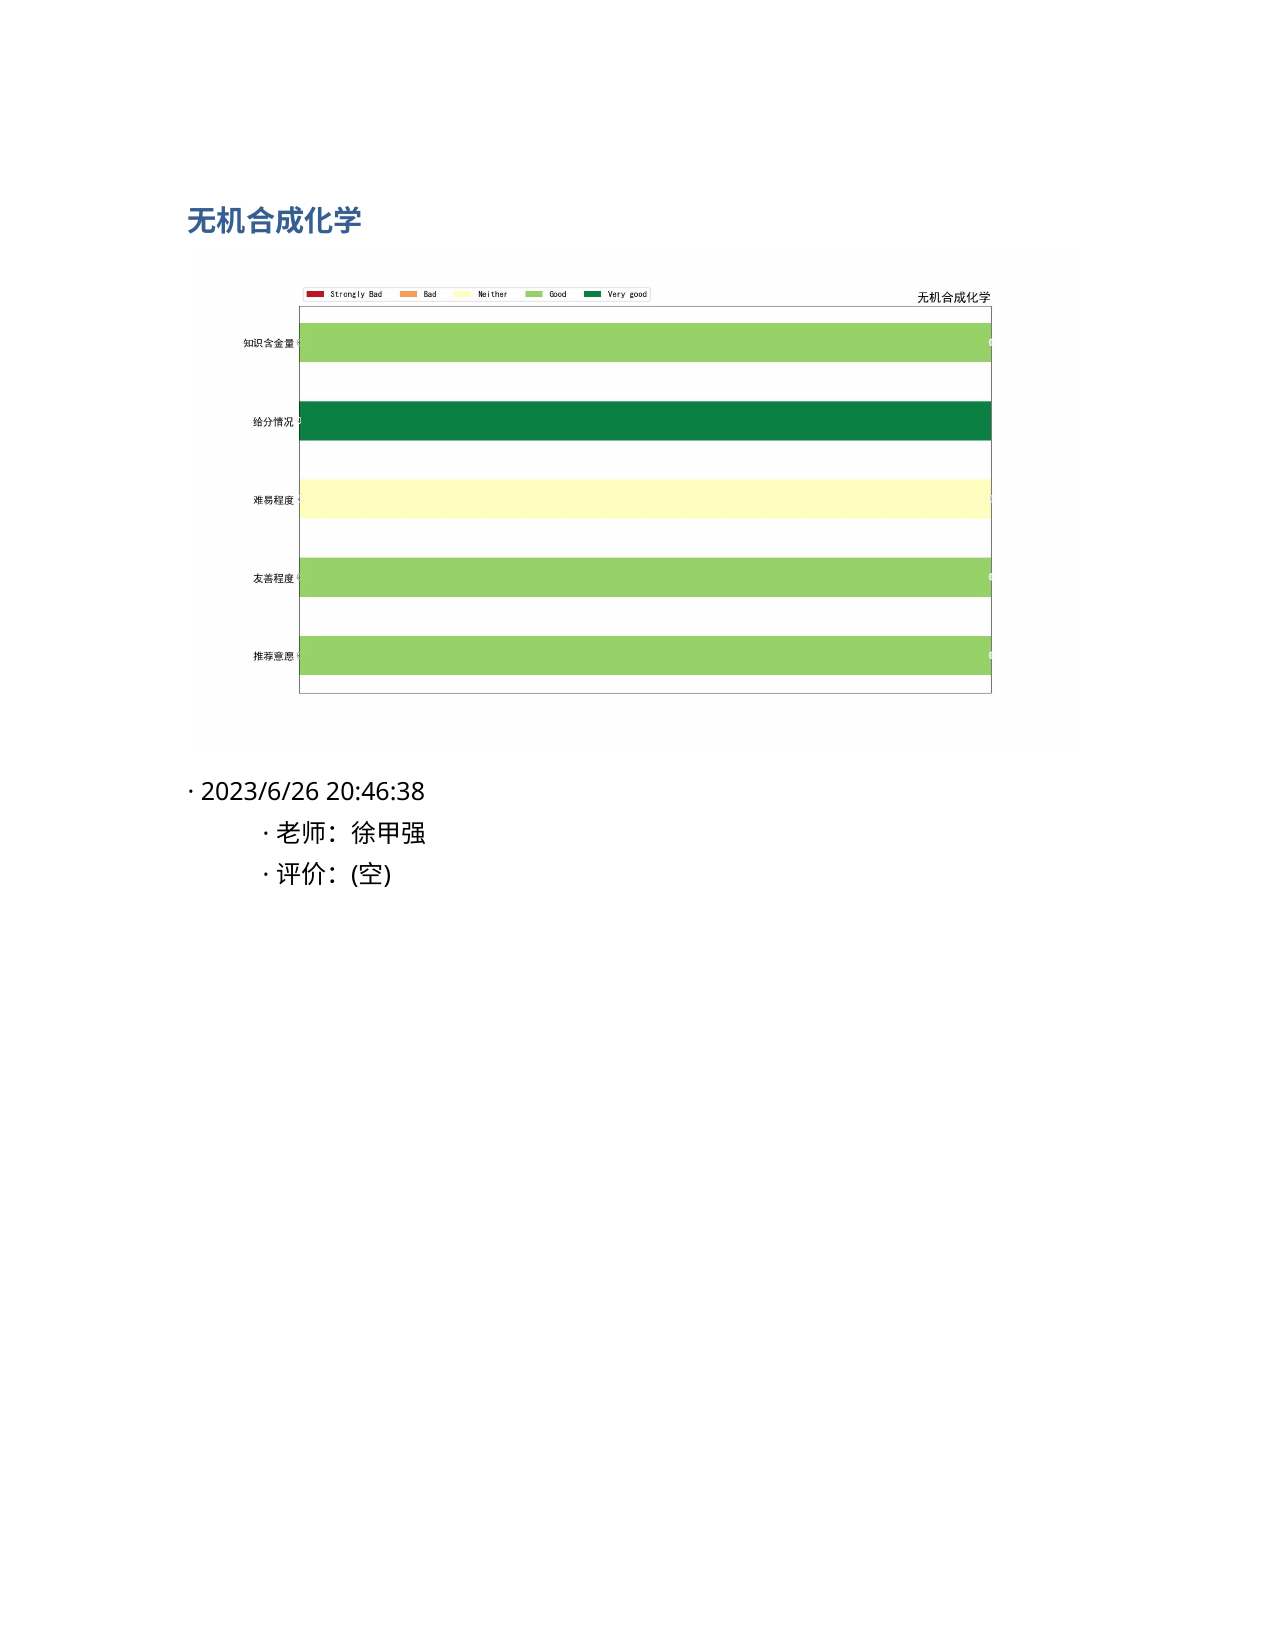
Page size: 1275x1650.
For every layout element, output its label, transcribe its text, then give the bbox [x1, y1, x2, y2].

picture [187, 245, 1080, 748]
text · 2023/6/26 20:46:38 · 老师：徐甲强 · 评价：(空) [187, 773, 1087, 891]
subtitle 无机合成化学 [187, 200, 1087, 240]
